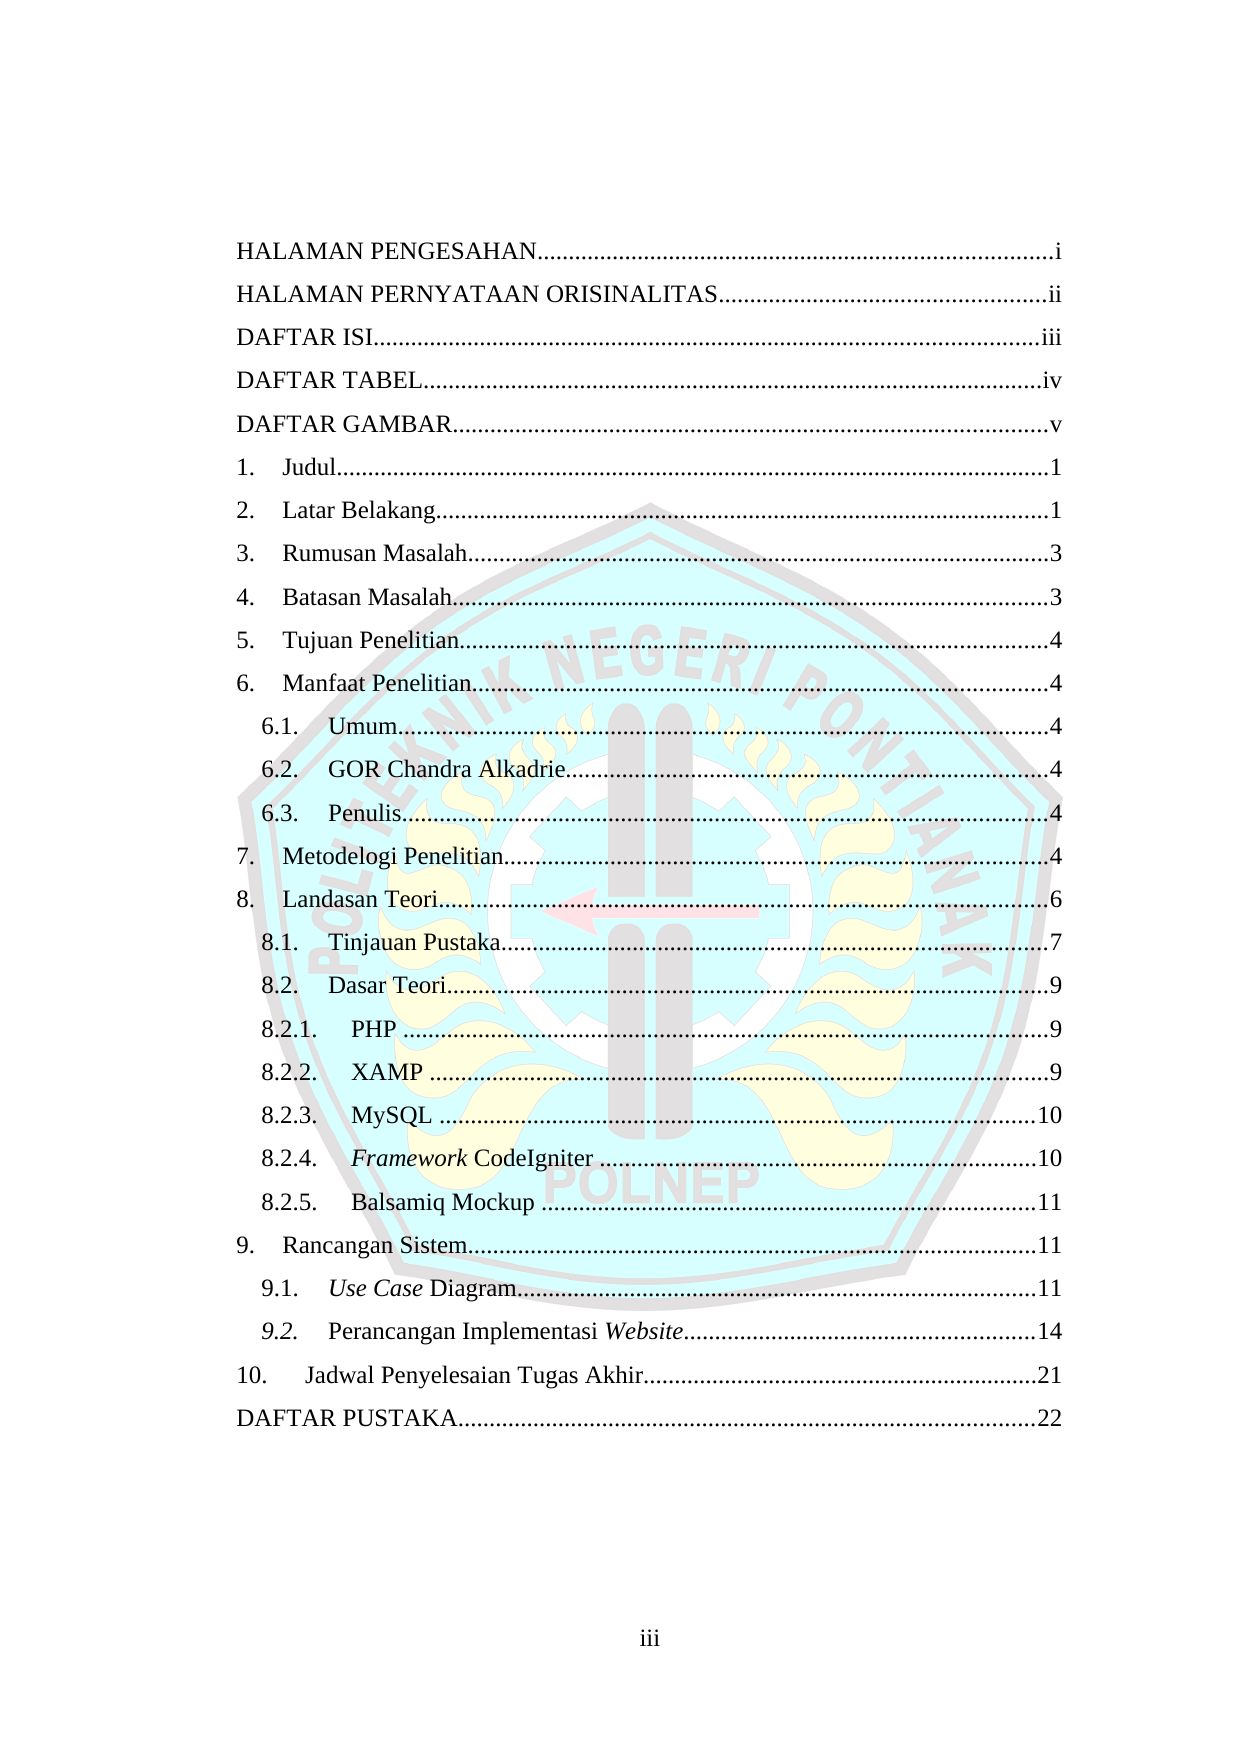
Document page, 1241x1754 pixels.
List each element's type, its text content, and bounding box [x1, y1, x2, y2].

text 6.2. GOR Chandra Alkadrie 4 [261, 754, 1063, 783]
text 10. Jadwal Penyelesaian Tugas Akhir 21 [236, 1360, 1063, 1388]
text HALAMAN PENGESAHAN i [236, 236, 1063, 265]
text 1. Judul 1 [236, 452, 1063, 481]
text 4. Batasan Masalah 3 [236, 582, 1063, 610]
text 8. Landasan Teori 6 [236, 884, 1063, 913]
text 8.2.5. Balsamiq Mockup 11 [261, 1187, 1063, 1216]
text 8.2. Dasar Teori 9 [261, 971, 1063, 999]
text 9. Rancangan Sistem 11 [236, 1230, 1063, 1259]
text HALAMAN PERNYATAAN ORISINALITAS ii [236, 279, 1063, 308]
text 8.2.3. MySQL 10 [261, 1100, 1063, 1129]
text DAFTAR PUSTAKA 22 [236, 1403, 1063, 1432]
text 6.3. Penulis 4 [261, 798, 1063, 826]
text 9.2. Perancangan Implementasi Website 14 [261, 1316, 1063, 1345]
text 8.2.1. PHP 9 [261, 1014, 1063, 1043]
text 6.1. Umum 4 [261, 711, 1063, 740]
text 8.1. Tinjauan Pustaka 7 [261, 927, 1063, 956]
text 3. Rumusan Masalah 3 [236, 538, 1063, 567]
text 7. Metodelogi Penelitian 4 [236, 841, 1063, 870]
text DAFTAR TABEL iv [236, 366, 1063, 394]
text 5. Tujuan Penelitian 4 [236, 625, 1063, 653]
text 9.1. Use Case Diagram 11 [261, 1273, 1063, 1302]
text 8.2.4. Framework CodeIgniter 10 [261, 1143, 1063, 1172]
text 2. Latar Belakang 1 [236, 495, 1063, 524]
text DAFTAR GAMBAR v [236, 409, 1063, 437]
text DAFTAR ISI iii [236, 322, 1063, 351]
text 6. Manfaat Penelitian 4 [236, 668, 1063, 697]
text 8.2.2. XAMP 9 [261, 1057, 1063, 1086]
